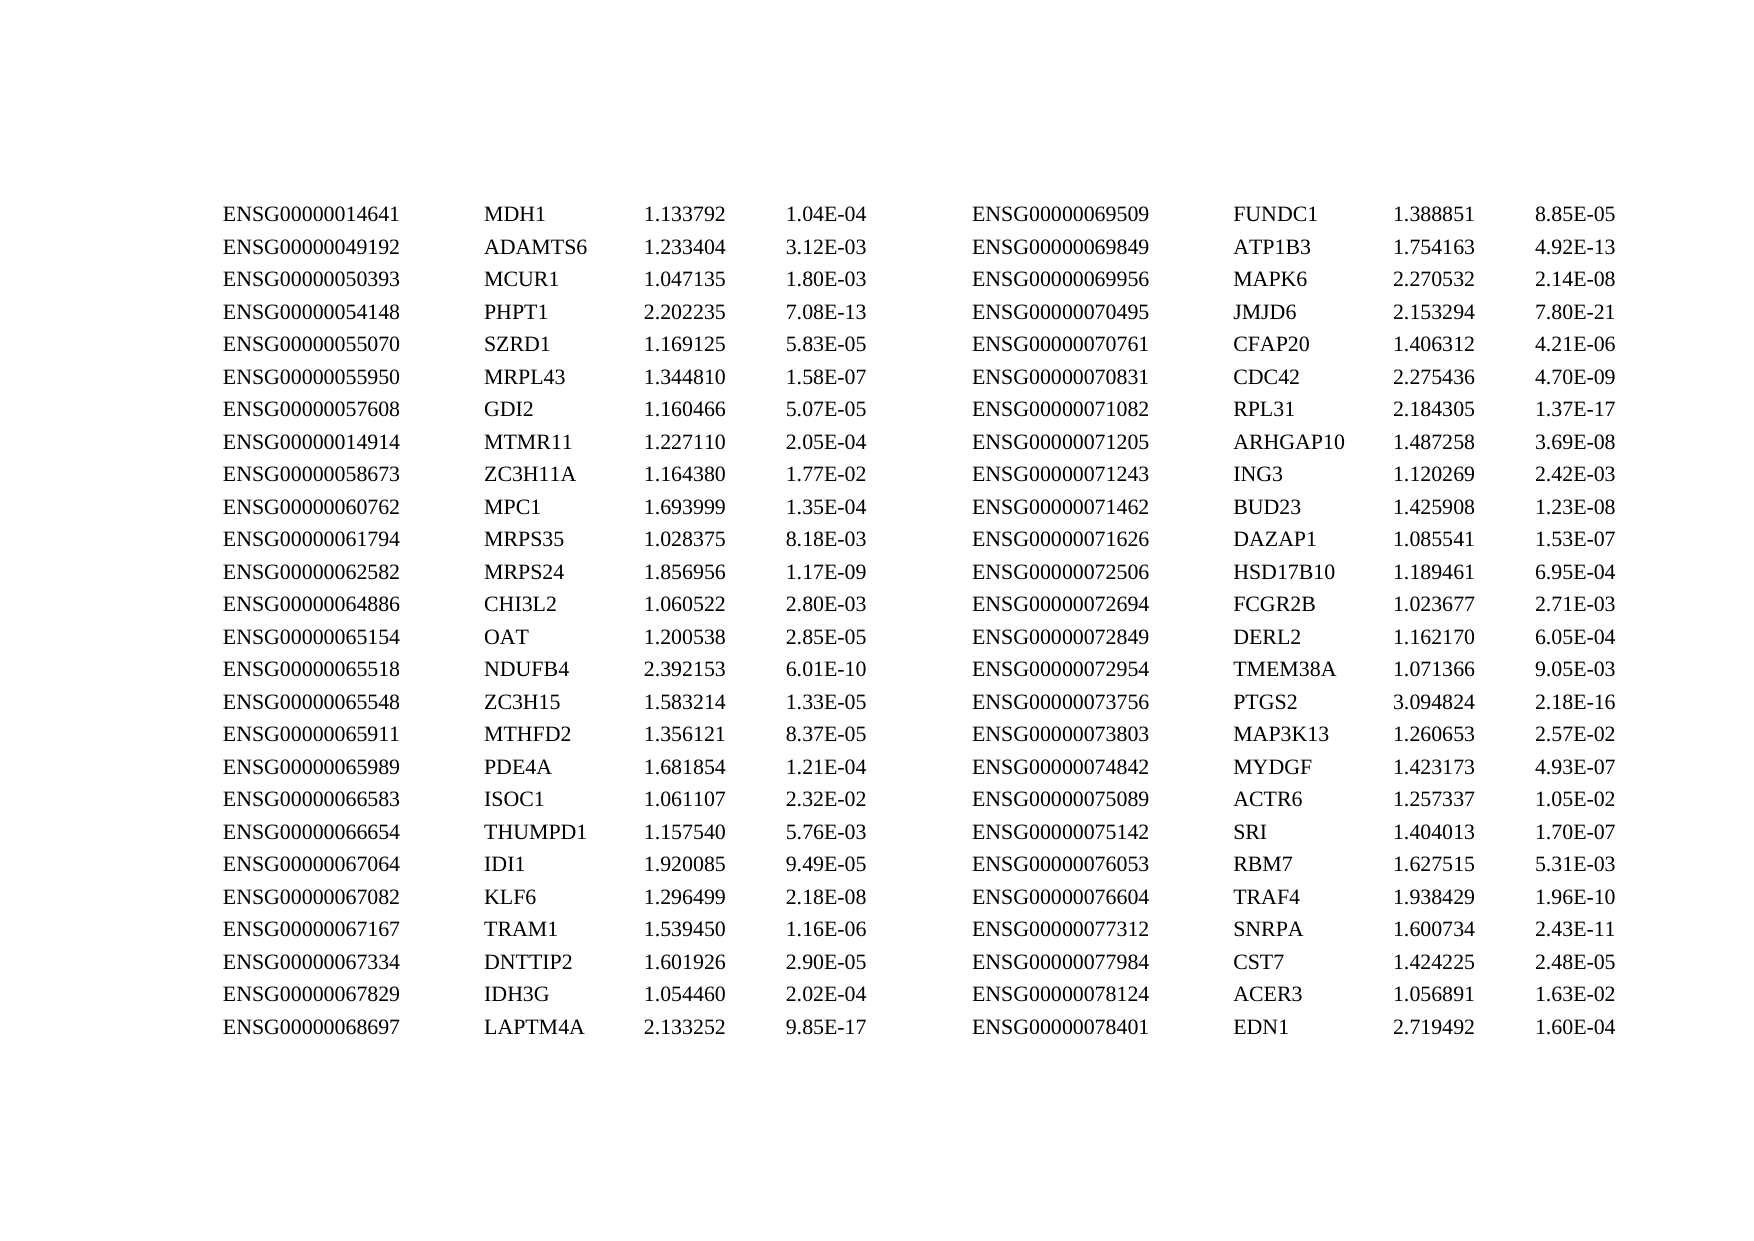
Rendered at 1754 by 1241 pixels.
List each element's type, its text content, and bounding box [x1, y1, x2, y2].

table_cell 1.96E-10 [1524, 880, 1665, 913]
table_cell 3.094824 [1382, 685, 1523, 718]
table_cell 2.153294 [1382, 295, 1523, 328]
table_cell ADAMTS6 [473, 230, 632, 263]
table_cell 3.12E-03 [774, 230, 877, 263]
table_cell ENSG00000067064 [150, 848, 473, 880]
table_cell IDI1 [473, 848, 632, 880]
table_cell ENSG00000073803 [899, 718, 1222, 750]
table_cell 1.627515 [1382, 848, 1523, 880]
table_cell 2.32E-02 [774, 783, 877, 815]
table_cell 7.08E-13 [774, 295, 877, 328]
table_cell ING3 [1222, 458, 1382, 490]
table_cell ENSG00000049192 [150, 230, 473, 263]
table_cell 1.169125 [633, 328, 774, 360]
table_cell 5.07E-05 [774, 393, 877, 425]
table_cell ATP1B3 [1222, 230, 1382, 263]
table_cell 2.18E-08 [774, 880, 877, 913]
table_cell ENSG00000071243 [899, 458, 1222, 490]
table_cell MDH1 [473, 198, 632, 230]
table_cell ENSG00000072506 [899, 555, 1222, 588]
table_cell 9.49E-05 [774, 848, 877, 880]
table_cell OAT [473, 620, 632, 653]
table_cell 1.70E-07 [1524, 815, 1665, 848]
table_cell 7.80E-21 [1524, 295, 1665, 328]
table_cell 1.63E-02 [1524, 978, 1665, 1010]
table_cell ENSG00000066654 [150, 815, 473, 848]
table_cell 1.600734 [1382, 913, 1523, 945]
table_cell GDI2 [473, 393, 632, 425]
table_cell ENSG00000054148 [150, 295, 473, 328]
table_cell 2.18E-16 [1524, 685, 1665, 718]
table_cell MRPS24 [473, 555, 632, 588]
table_cell TRAM1 [473, 913, 632, 945]
table_cell 1.404013 [1382, 815, 1523, 848]
table_cell ARHGAP10 [1222, 425, 1382, 458]
table_cell ENSG00000073756 [899, 685, 1222, 718]
table_cell LAPTM4A [473, 1010, 632, 1043]
table_cell 1.17E-09 [774, 555, 877, 588]
table_cell 1.693999 [633, 490, 774, 523]
table_cell IDH3G [473, 978, 632, 1010]
table_cell 2.202235 [633, 295, 774, 328]
table_cell ISOC1 [473, 783, 632, 815]
table_cell 2.14E-08 [1524, 263, 1665, 295]
table_cell 1.487258 [1382, 425, 1523, 458]
table_cell ENSG00000067829 [150, 978, 473, 1010]
table_cell 1.054460 [633, 978, 774, 1010]
table_cell 1.21E-04 [774, 750, 877, 783]
table_cell ENSG00000070761 [899, 328, 1222, 360]
table_cell 1.061107 [633, 783, 774, 815]
table_cell MPC1 [473, 490, 632, 523]
table_cell 2.57E-02 [1524, 718, 1665, 750]
table_cell 1.200538 [633, 620, 774, 653]
table_cell MRPS35 [473, 523, 632, 555]
table_cell FUNDC1 [1222, 198, 1382, 230]
table_cell KLF6 [473, 880, 632, 913]
table_cell CFAP20 [1222, 328, 1382, 360]
table_cell JMJD6 [1222, 295, 1382, 328]
table_cell 9.85E-17 [774, 1010, 877, 1043]
table_cell 2.392153 [633, 653, 774, 685]
table_cell 1.406312 [1382, 328, 1523, 360]
table_cell MTHFD2 [473, 718, 632, 750]
table_cell ENSG00000065989 [150, 750, 473, 783]
table_cell 1.162170 [1382, 620, 1523, 653]
table_cell ENSG00000066583 [150, 783, 473, 815]
table_cell ENSG00000067082 [150, 880, 473, 913]
table_cell 1.227110 [633, 425, 774, 458]
table_cell ENSG00000071205 [899, 425, 1222, 458]
table_cell 5.31E-03 [1524, 848, 1665, 880]
table_cell HSD17B10 [1222, 555, 1382, 588]
table_cell 1.33E-05 [774, 685, 877, 718]
table_cell 1.58E-07 [774, 360, 877, 393]
table_cell ENSG00000065911 [150, 718, 473, 750]
table_cell 2.85E-05 [774, 620, 877, 653]
table_cell 1.028375 [633, 523, 774, 555]
table_cell 1.23E-08 [1524, 490, 1665, 523]
table_cell 1.157540 [633, 815, 774, 848]
table_cell ENSG00000067167 [150, 913, 473, 945]
table_cell PDE4A [473, 750, 632, 783]
table_cell MCUR1 [473, 263, 632, 295]
table_cell ENSG00000068697 [150, 1010, 473, 1043]
table_cell 2.719492 [1382, 1010, 1523, 1043]
table_cell 2.43E-11 [1524, 913, 1665, 945]
table_cell CHI3L2 [473, 588, 632, 620]
table_cell ENSG00000062582 [150, 555, 473, 588]
table_cell EDN1 [1222, 1010, 1382, 1043]
table_cell 4.70E-09 [1524, 360, 1665, 393]
table_cell 1.047135 [633, 263, 774, 295]
table_cell CDC42 [1222, 360, 1382, 393]
table_cell ENSG00000071462 [899, 490, 1222, 523]
table_cell 1.920085 [633, 848, 774, 880]
table_cell ENSG00000070831 [899, 360, 1222, 393]
table_cell ENSG00000058673 [150, 458, 473, 490]
table_cell ENSG00000078401 [899, 1010, 1222, 1043]
table_cell 1.023677 [1382, 588, 1523, 620]
table_cell 1.37E-17 [1524, 393, 1665, 425]
table_cell ENSG00000065518 [150, 653, 473, 685]
table_cell MAP3K13 [1222, 718, 1382, 750]
table_cell ENSG00000065548 [150, 685, 473, 718]
table_cell 1.35E-04 [774, 490, 877, 523]
table_cell MAPK6 [1222, 263, 1382, 295]
table_cell ENSG00000065154 [150, 620, 473, 653]
table_cell ENSG00000076053 [899, 848, 1222, 880]
table_cell MTMR11 [473, 425, 632, 458]
table_cell ENSG00000061794 [150, 523, 473, 555]
table_cell ENSG00000075089 [899, 783, 1222, 815]
table_cell DNTTIP2 [473, 945, 632, 978]
table_cell 1.120269 [1382, 458, 1523, 490]
table_cell 1.425908 [1382, 490, 1523, 523]
table_cell 4.93E-07 [1524, 750, 1665, 783]
table_cell ENSG00000067334 [150, 945, 473, 978]
table_cell 1.071366 [1382, 653, 1523, 685]
table_cell 1.05E-02 [1524, 783, 1665, 815]
table_cell NDUFB4 [473, 653, 632, 685]
table_cell ENSG00000064886 [150, 588, 473, 620]
table_cell ENSG00000075142 [899, 815, 1222, 848]
table_cell 6.01E-10 [774, 653, 877, 685]
table_cell PHPT1 [473, 295, 632, 328]
table_cell 1.296499 [633, 880, 774, 913]
table_cell ENSG00000078124 [899, 978, 1222, 1010]
table_cell 1.16E-06 [774, 913, 877, 945]
table_cell 1.133792 [633, 198, 774, 230]
table_cell ENSG00000076604 [899, 880, 1222, 913]
table_cell 6.95E-04 [1524, 555, 1665, 588]
table_cell 2.275436 [1382, 360, 1523, 393]
table_cell 1.938429 [1382, 880, 1523, 913]
table_cell ZC3H11A [473, 458, 632, 490]
table_cell 1.388851 [1382, 198, 1523, 230]
table_cell TRAF4 [1222, 880, 1382, 913]
table_cell ACER3 [1222, 978, 1382, 1010]
table_cell DERL2 [1222, 620, 1382, 653]
table_cell 1.189461 [1382, 555, 1523, 588]
table_cell ENSG00000077984 [899, 945, 1222, 978]
table_cell 8.37E-05 [774, 718, 877, 750]
table_cell ENSG00000071626 [899, 523, 1222, 555]
table_cell ENSG00000074842 [899, 750, 1222, 783]
table_cell 8.85E-05 [1524, 198, 1665, 230]
table_cell 4.21E-06 [1524, 328, 1665, 360]
table_cell 2.133252 [633, 1010, 774, 1043]
table_cell ENSG00000057608 [150, 393, 473, 425]
table_cell SZRD1 [473, 328, 632, 360]
table_cell 8.18E-03 [774, 523, 877, 555]
table_cell SNRPA [1222, 913, 1382, 945]
table_cell TMEM38A [1222, 653, 1382, 685]
table_cell ENSG00000070495 [899, 295, 1222, 328]
table_cell 1.80E-03 [774, 263, 877, 295]
table_cell 1.60E-04 [1524, 1010, 1665, 1043]
table_cell 1.233404 [633, 230, 774, 263]
table_cell 1.53E-07 [1524, 523, 1665, 555]
table_cell ENSG00000050393 [150, 263, 473, 295]
table_cell 2.90E-05 [774, 945, 877, 978]
table_cell 1.085541 [1382, 523, 1523, 555]
table_cell ENSG00000077312 [899, 913, 1222, 945]
table_cell MYDGF [1222, 750, 1382, 783]
table_cell 1.160466 [633, 393, 774, 425]
table_cell ENSG00000069509 [899, 198, 1222, 230]
table_cell RBM7 [1222, 848, 1382, 880]
table_cell 1.601926 [633, 945, 774, 978]
table_cell 2.02E-04 [774, 978, 877, 1010]
table_cell ENSG00000072849 [899, 620, 1222, 653]
table_cell 1.77E-02 [774, 458, 877, 490]
table_cell PTGS2 [1222, 685, 1382, 718]
table_cell 2.42E-03 [1524, 458, 1665, 490]
table_cell 2.184305 [1382, 393, 1523, 425]
table_cell RPL31 [1222, 393, 1382, 425]
table_cell 1.681854 [633, 750, 774, 783]
table_cell THUMPD1 [473, 815, 632, 848]
table_cell ENSG00000014641 [150, 198, 473, 230]
table_cell 6.05E-04 [1524, 620, 1665, 653]
table_cell 1.060522 [633, 588, 774, 620]
table_cell 1.423173 [1382, 750, 1523, 783]
table_cell ENSG00000055070 [150, 328, 473, 360]
table_cell 1.257337 [1382, 783, 1523, 815]
table_cell 1.754163 [1382, 230, 1523, 263]
table_cell 1.164380 [633, 458, 774, 490]
table_cell 9.05E-03 [1524, 653, 1665, 685]
table_cell 3.69E-08 [1524, 425, 1665, 458]
table_cell ENSG00000014914 [150, 425, 473, 458]
table_cell MRPL43 [473, 360, 632, 393]
table_cell 5.83E-05 [774, 328, 877, 360]
table_cell SRI [1222, 815, 1382, 848]
table_cell 2.48E-05 [1524, 945, 1665, 978]
table_cell ENSG00000069849 [899, 230, 1222, 263]
table_cell ENSG00000072694 [899, 588, 1222, 620]
table_cell 1.583214 [633, 685, 774, 718]
table_cell 1.344810 [633, 360, 774, 393]
table_cell CST7 [1222, 945, 1382, 978]
table_cell 1.04E-04 [774, 198, 877, 230]
table_cell 5.76E-03 [774, 815, 877, 848]
table_cell 1.356121 [633, 718, 774, 750]
table_cell ENSG00000055950 [150, 360, 473, 393]
table_cell ENSG00000060762 [150, 490, 473, 523]
table_cell ZC3H15 [473, 685, 632, 718]
table_cell BUD23 [1222, 490, 1382, 523]
table_cell 1.539450 [633, 913, 774, 945]
table_cell ENSG00000072954 [899, 653, 1222, 685]
table_cell 2.270532 [1382, 263, 1523, 295]
table_cell ENSG00000071082 [899, 393, 1222, 425]
table_cell 1.056891 [1382, 978, 1523, 1010]
table_cell 1.856956 [633, 555, 774, 588]
table_cell 1.260653 [1382, 718, 1523, 750]
table_cell 4.92E-13 [1524, 230, 1665, 263]
table_cell ACTR6 [1222, 783, 1382, 815]
table_cell FCGR2B [1222, 588, 1382, 620]
table_cell 2.71E-03 [1524, 588, 1665, 620]
table_cell DAZAP1 [1222, 523, 1382, 555]
table_cell 1.424225 [1382, 945, 1523, 978]
table_cell ENSG00000069956 [899, 263, 1222, 295]
table_cell 2.05E-04 [774, 425, 877, 458]
table_cell 2.80E-03 [774, 588, 877, 620]
